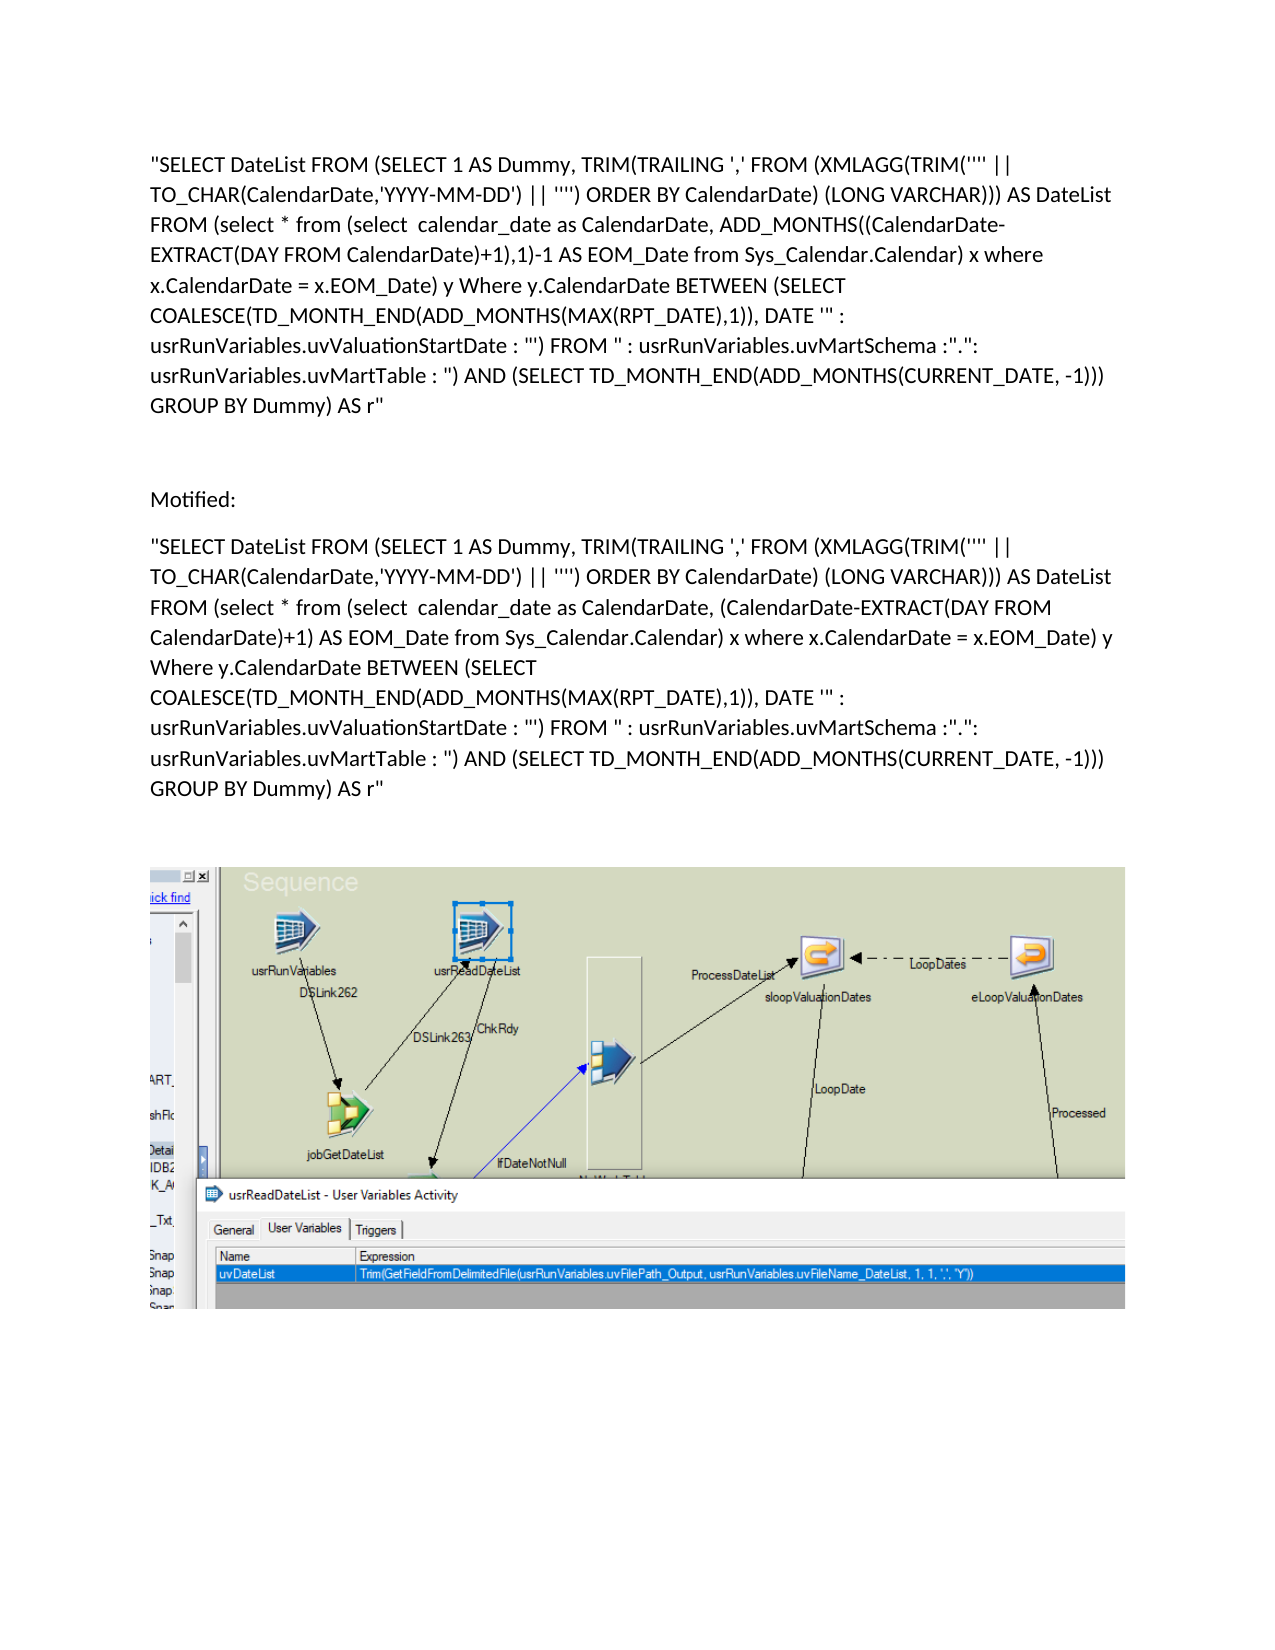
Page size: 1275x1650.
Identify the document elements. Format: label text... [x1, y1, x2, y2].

picture [150, 867, 1125, 1309]
text Motified: [150, 485, 1125, 513]
text "SELECT DateList FROM (SELECT 1 AS Dummy, TRIM(TRAILING ',' FROM (XMLAGG(TRIM('''' || TO_CHAR(CalendarDate,'YYYY-MM-DD') || '''') ORDER BY CalendarDate) (LONG VARCHAR))) AS DateList FROM (select * from (select calendar_date as CalendarDate, (CalendarDate-EXTRACT(DAY FROM CalendarDate)+1) AS EOM_Date from Sys_Calendar.Calendar) x where x.CalendarDate = x.EOM_Date) y Where y.CalendarDate BETWEEN (SELECT COALESCE(TD_MONTH_END(ADD_MONTHS(MAX(RPT_DATE),1)), DATE '" : usrRunVariables.uvValuationStartDate : "') FROM " : usrRunVariables.uvMartSchema :".": usrRunVariables.uvMartTable : ") AND (SELECT TD_MONTH_END(ADD_MONTHS(CURRENT_DATE, -1))) GROUP BY Dummy) AS r" [150, 532, 1125, 802]
text "SELECT DateList FROM (SELECT 1 AS Dummy, TRIM(TRAILING ',' FROM (XMLAGG(TRIM('''' || TO_CHAR(CalendarDate,'YYYY-MM-DD') || '''') ORDER BY CalendarDate) (LONG VARCHAR))) AS DateList FROM (select * from (select calendar_date as CalendarDate, ADD_MONTHS((CalendarDate-EXTRACT(DAY FROM CalendarDate)+1),1)-1 AS EOM_Date from Sys_Calendar.Calendar) x where x.CalendarDate = x.EOM_Date) y Where y.CalendarDate BETWEEN (SELECT COALESCE(TD_MONTH_END(ADD_MONTHS(MAX(RPT_DATE),1)), DATE '" : usrRunVariables.uvValuationStartDate : "') FROM " : usrRunVariables.uvMartSchema :".": usrRunVariables.uvMartTable : ") AND (SELECT TD_MONTH_END(ADD_MONTHS(CURRENT_DATE, -1))) GROUP BY Dummy) AS r" [150, 150, 1125, 420]
